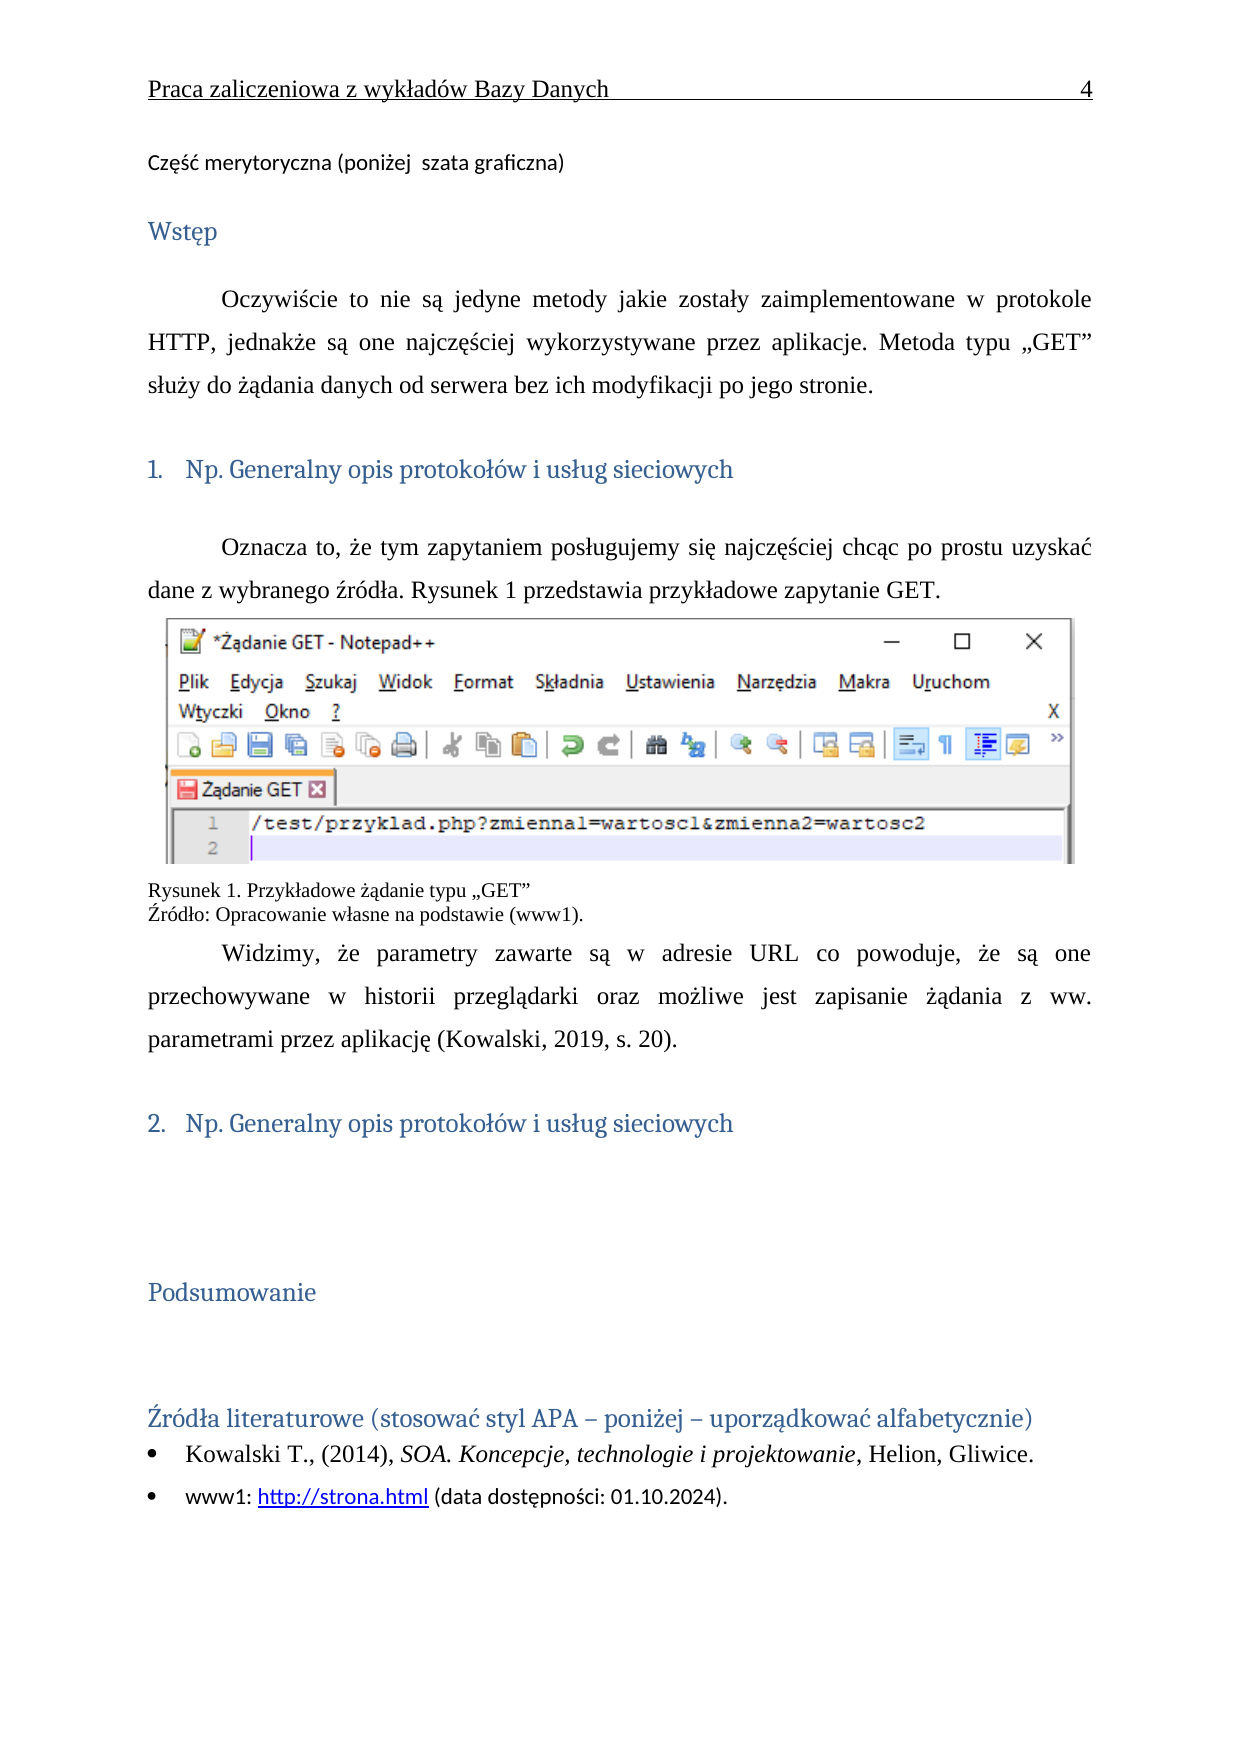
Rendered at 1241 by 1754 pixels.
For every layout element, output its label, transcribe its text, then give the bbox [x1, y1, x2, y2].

text Źródło: Opracowanie własne na podstawie (www1). [148, 902, 1093, 926]
subtitle Wstęp [148, 216, 1093, 247]
text Rysunek 1. Przykładowe żądanie typu „GET” [148, 878, 1093, 902]
list Kowalski T., (2014), SOA. Koncepcje, technologie i projektowanie, Helion, Gliwice. [148, 1439, 1093, 1468]
subtitle Np. Generalny opis protokołów i usług sieciowych [148, 454, 1093, 485]
subtitle Np. Generalny opis protokołów i usług sieciowych [148, 1108, 1093, 1139]
picture [165, 618, 1075, 864]
subtitle Źródła literaturowe (stosować styl APA – poniżej – uporządkować alfabetycznie) [148, 1403, 1093, 1434]
subtitle Podsumowanie [148, 1277, 1093, 1308]
text Oznacza to, że tym zapytaniem posługujemy się najczęściej chcąc po prostu uzyskać dane z wybranego źródła. Rysunek 1 przedstawia przykładowe zapytanie GET. [148, 532, 1093, 604]
text Część merytoryczna (poniżej szata graficzna) [148, 148, 1093, 176]
text Widzimy, że parametry zawarte są w adresie URL co powoduje, że są one przechowywane w historii przeglądarki oraz możliwe jest zapisanie żądania z ww. parametrami przez aplikację (Kowalski, 2019, s. 20). [148, 938, 1093, 1053]
text Oczywiście to nie są jedyne metody jakie zostały zaimplementowane w protokole HTTP, jednakże są one najczęściej wykorzystywane przez aplikacje. Metoda typu „GET” służy do żądania danych od serwera bez ich modyfikacji po jego stronie. [148, 284, 1093, 399]
list www1: http://strona.html (data dostępności: 01.10.2024). [148, 1482, 1093, 1510]
